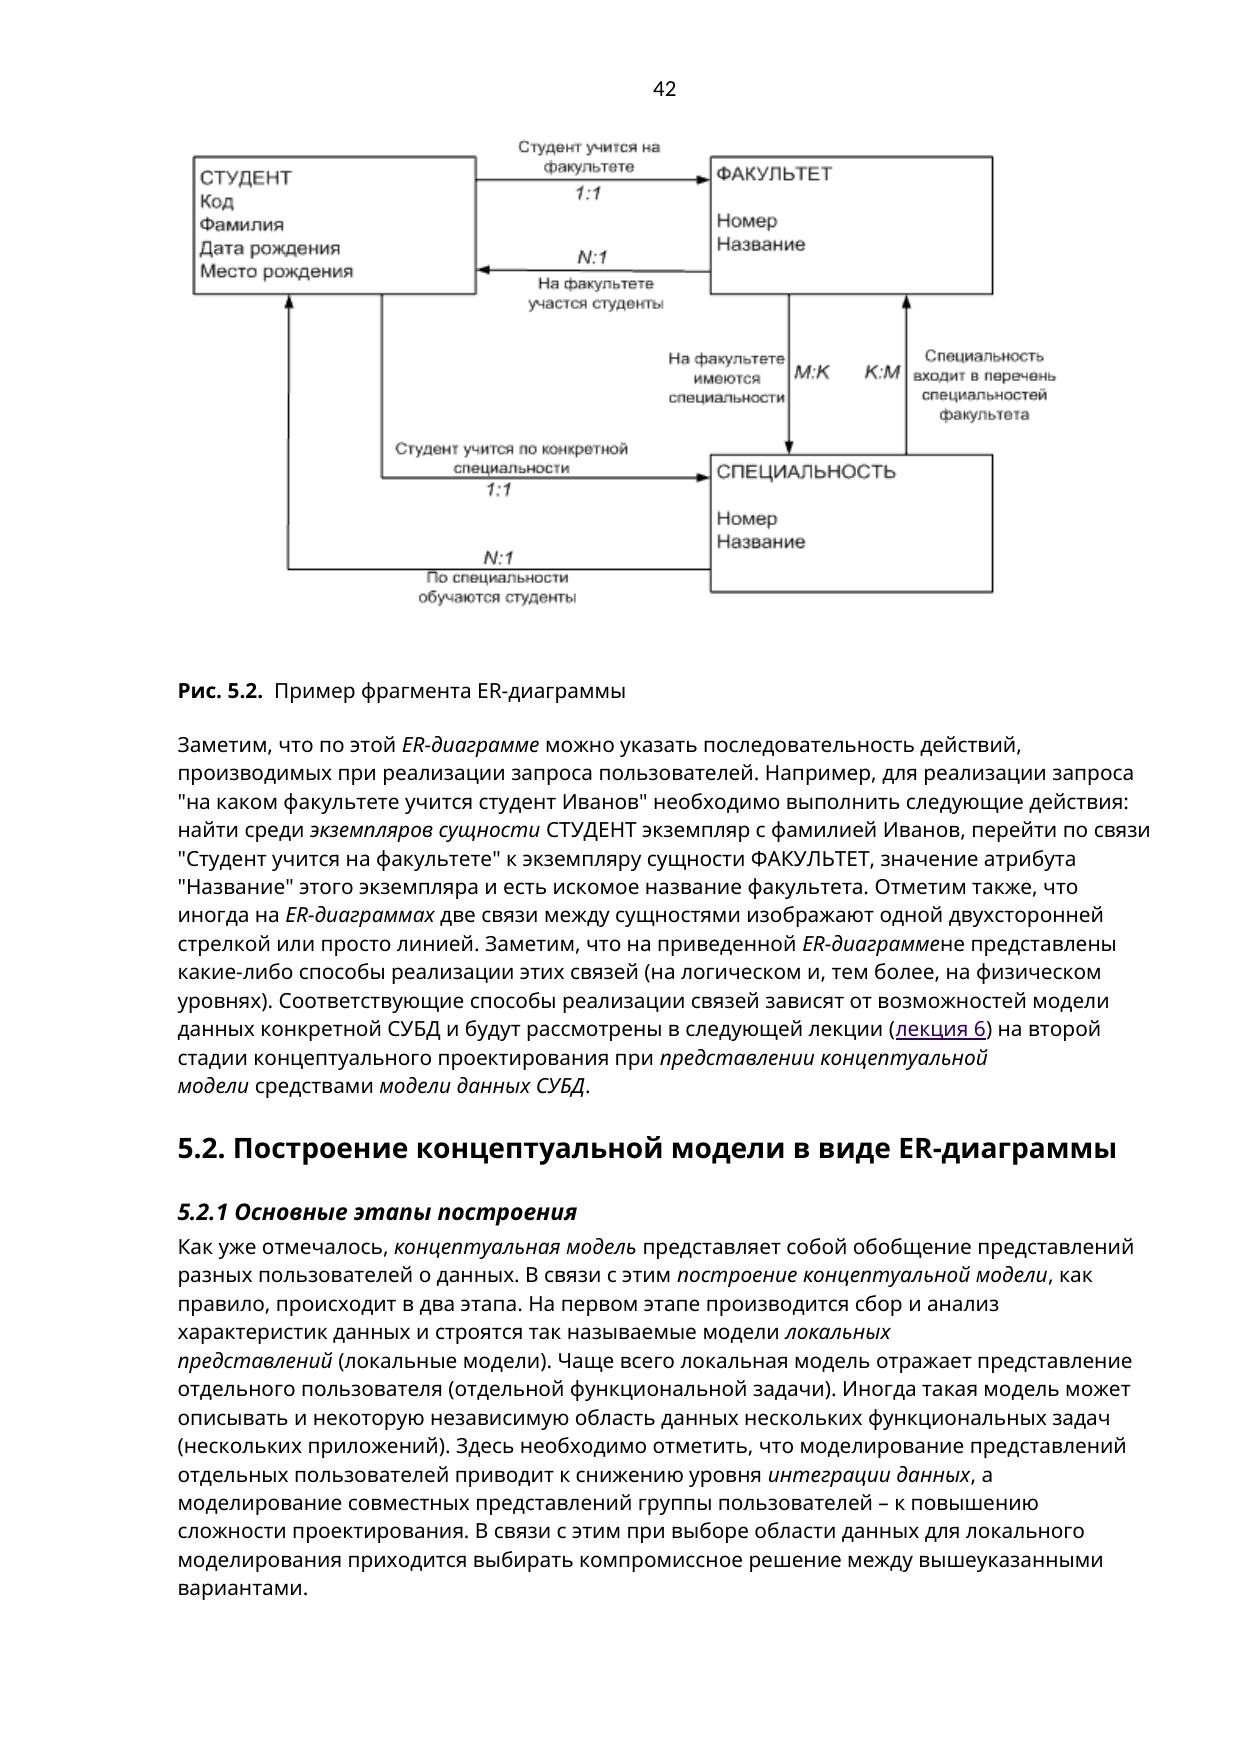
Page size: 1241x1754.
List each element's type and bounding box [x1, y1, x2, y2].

picture [177, 129, 1074, 619]
table_cell [177, 130, 1152, 1631]
